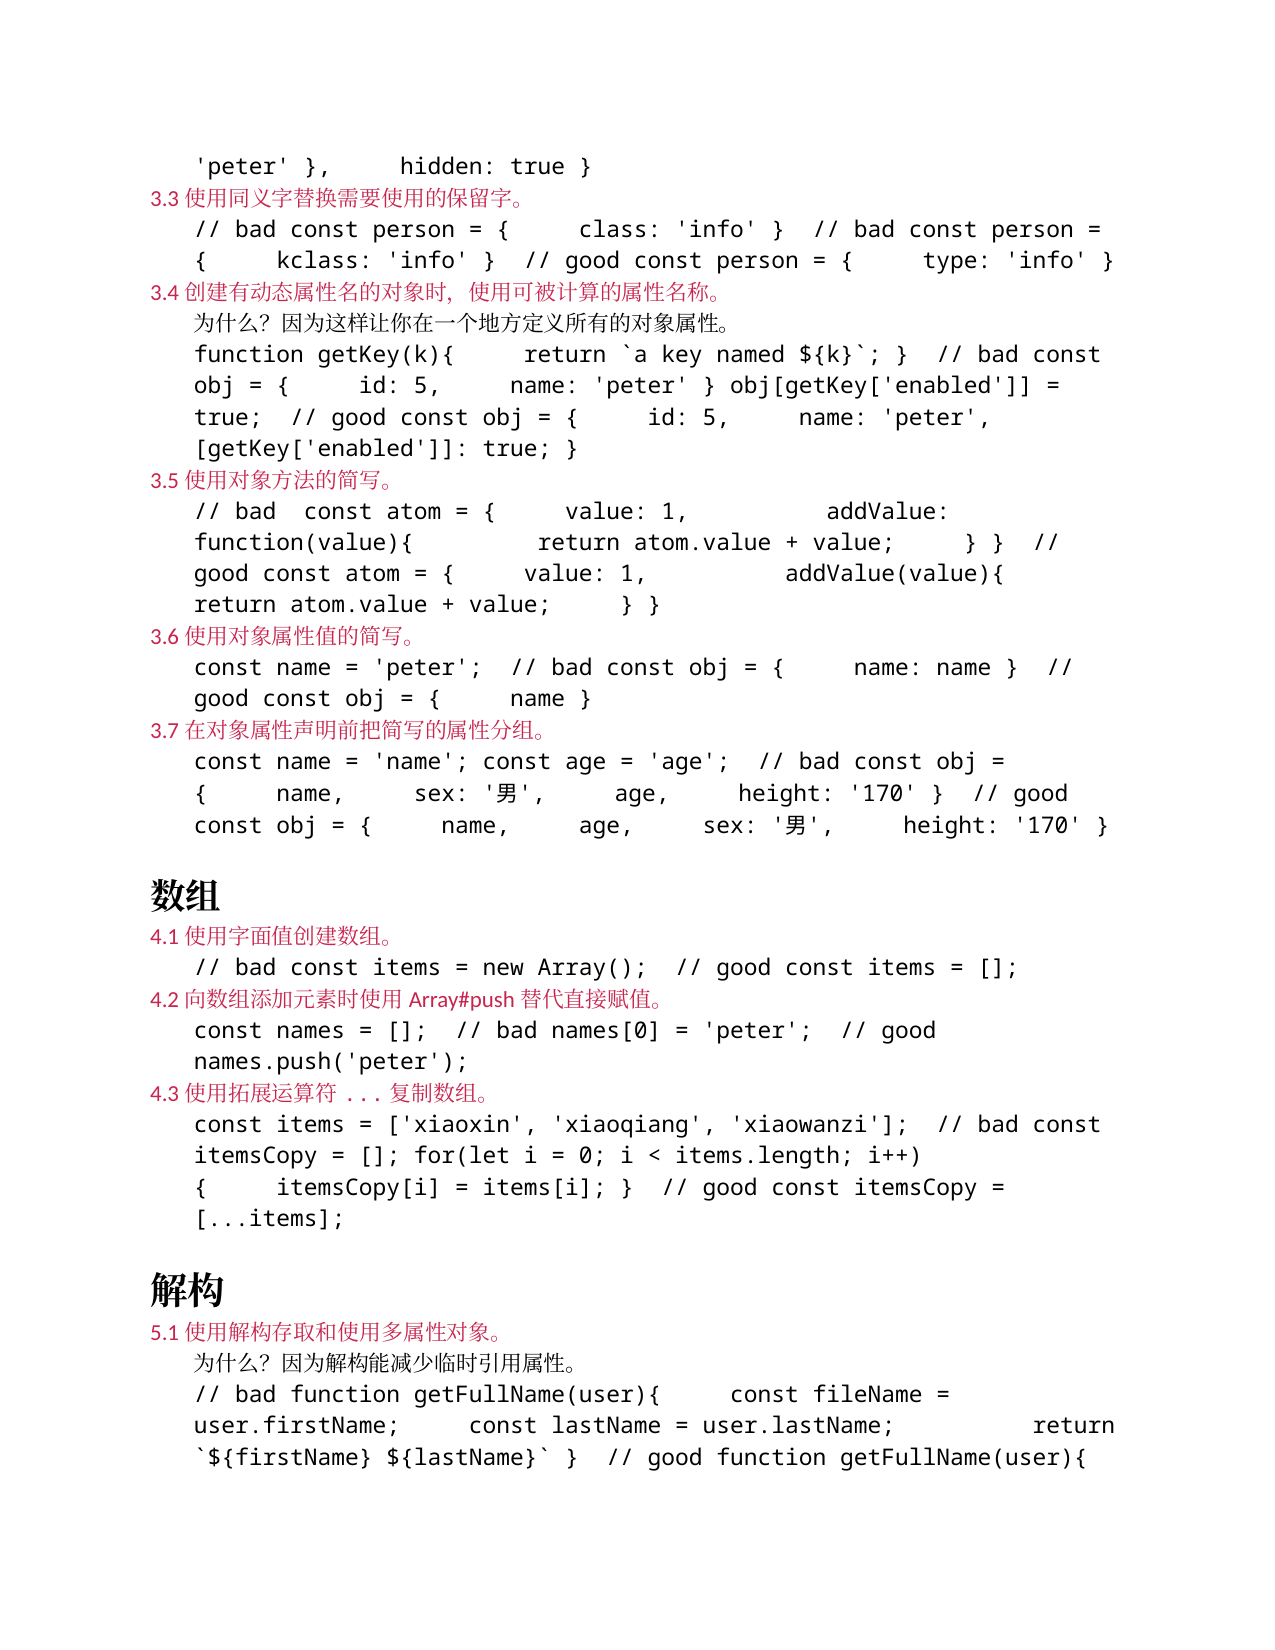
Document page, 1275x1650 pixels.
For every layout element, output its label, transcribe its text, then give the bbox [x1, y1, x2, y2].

text 3.3 使用同义字替换需要使用的保留字。 [150, 181, 1125, 213]
text 4.2 向数组添加元素时使用 Array#push 替代直接赋值。 [150, 982, 1125, 1014]
text // bad const person = { class: 'info' } // bad const person = { kclass: 'info' } // good const person = { type: 'info' } [194, 213, 1125, 275]
text 3.4 创建有动态属性名的对象时，使用可被计算的属性名称。 [150, 275, 1125, 307]
text const names = []; // bad names[0] = 'peter'; // good names.push('peter'); [194, 1014, 1125, 1076]
text const name = 'name'; const age = 'age'; // bad const obj = { name, sex: '男', age, height: '170' } // good const obj = { name, age, sex: '男', height: '170' } [194, 745, 1125, 841]
text // bad const atom = { value: 1, addValue: function(value){ return atom.value + value; } } // good const atom = { value: 1, addValue(value){ return atom.value + value; } } [194, 494, 1125, 619]
text 3.5 使用对象方法的简写。 [150, 463, 1125, 494]
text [194, 1378, 1125, 1472]
text 为什么？因为这样让你在一个地方定义所有的对象属性。 [150, 307, 1125, 338]
text 解构 [150, 1261, 1125, 1315]
text 为什么？因为解构能减少临时引用属性。 [194, 1347, 1125, 1378]
text // bad const items = new Array(); // good const items = []; [194, 951, 1125, 982]
text function getKey(k){ return `a key named ${k}`; } // bad const obj = { id: 5, name: 'peter' } obj[getKey['enabled']] = true; // good const obj = { id: 5, name: 'peter', [getKey['enabled']]: true; } [194, 338, 1125, 463]
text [194, 150, 1125, 181]
text 5.1 使用解构存取和使用多属性对象。 [150, 1315, 1125, 1347]
text 4.3 使用拓展运算符 ... 复制数组。 [150, 1076, 1125, 1108]
text const items = ['xiaoxin', 'xiaoqiang', 'xiaowanzi']; // bad const itemsCopy = []; for(let i = 0; i < items.length; i++){ itemsCopy[i] = items[i]; } // good const itemsCopy = [...items]; [194, 1108, 1125, 1233]
text 3.6 使用对象属性值的简写。 [150, 619, 1125, 651]
text 3.7 在对象属性声明前把简写的属性分组。 [150, 713, 1125, 745]
text const name = 'peter'; // bad const obj = { name: name } // good const obj = { name } [194, 651, 1125, 713]
text 4.1 使用字面值创建数组。 [150, 919, 1125, 951]
text 数组 [150, 869, 1125, 919]
